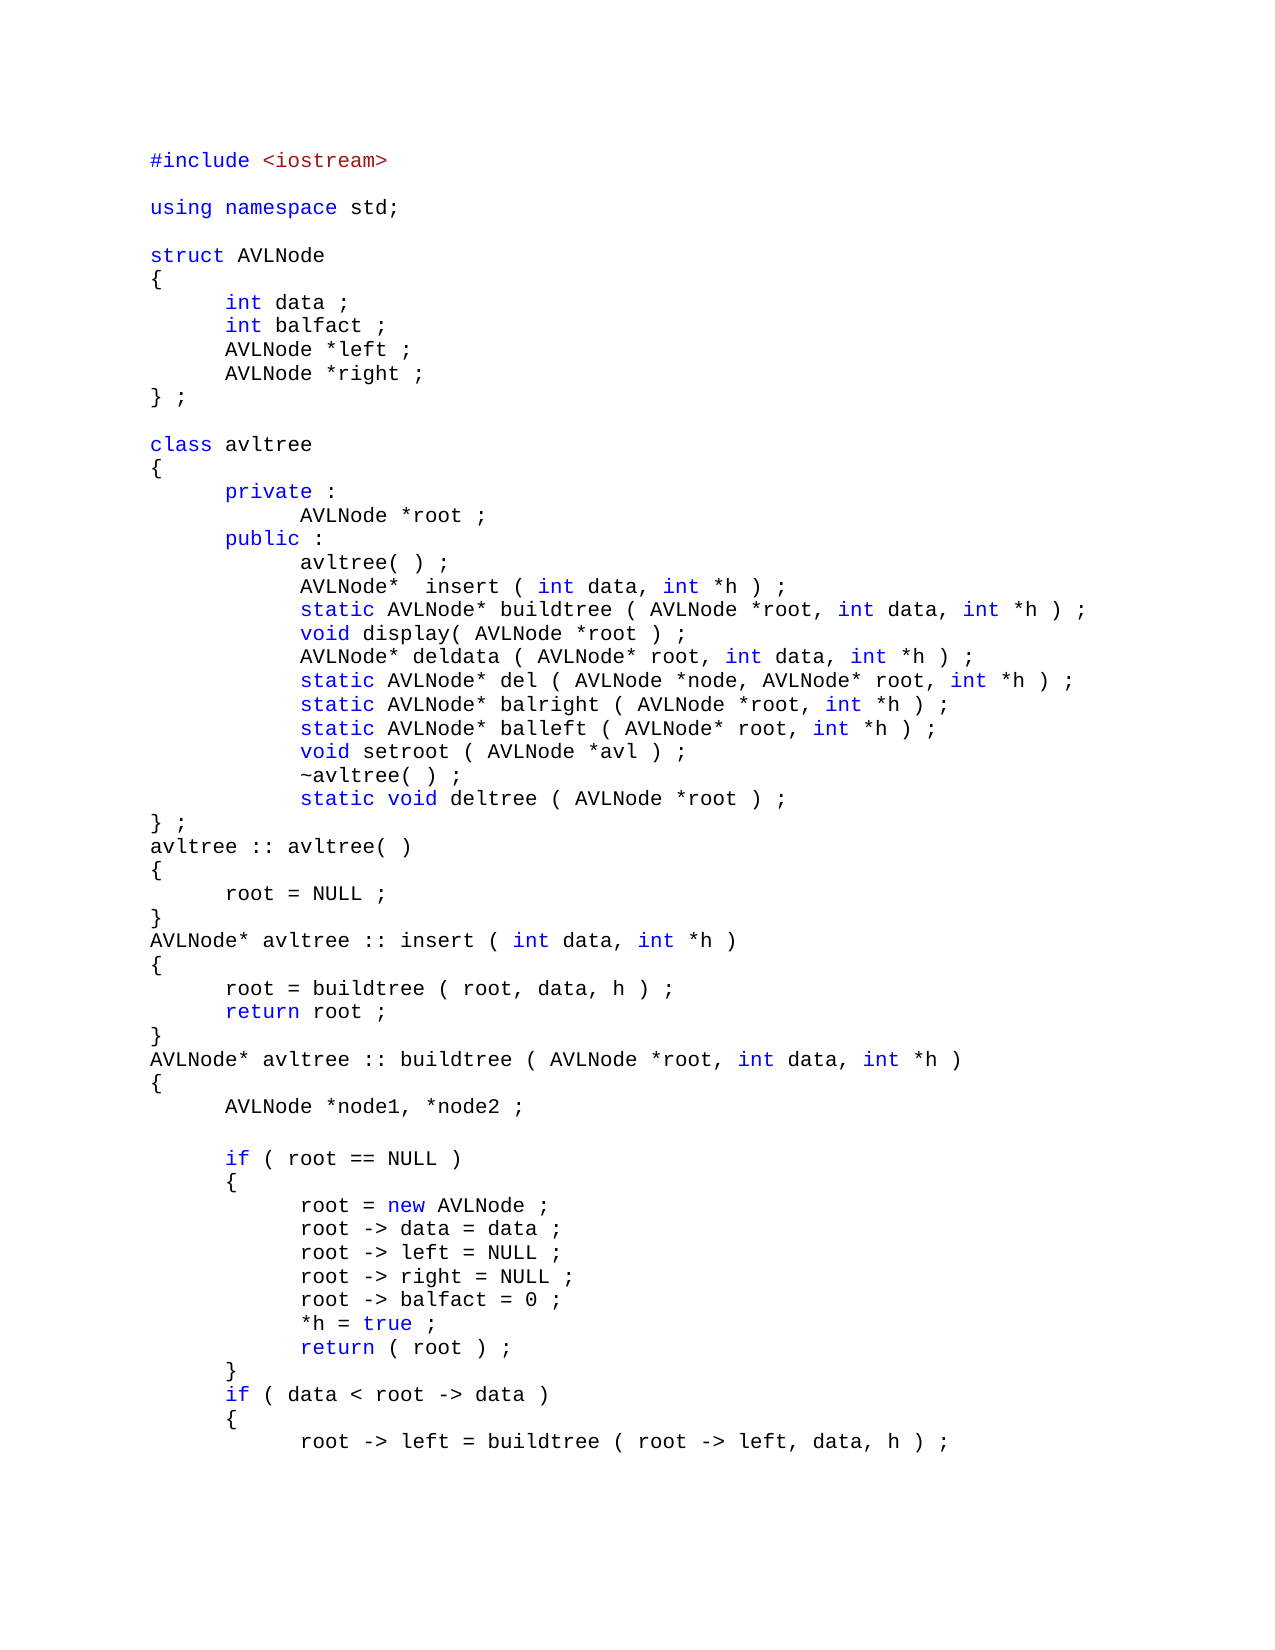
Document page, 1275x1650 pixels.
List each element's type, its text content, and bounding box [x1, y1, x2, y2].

text static AVLNode* del ( AVLNode *node, AVLNode* root, int *h ) ; [150, 670, 1125, 694]
text static AVLNode* balright ( AVLNode *root, int *h ) ; [150, 694, 1125, 717]
text avltree :: avltree( ) [150, 836, 1125, 859]
text *h = true ; [150, 1313, 1125, 1337]
text public : [150, 528, 1125, 552]
text void setroot ( AVLNode *avl ) ; [150, 741, 1125, 765]
text } [150, 1025, 1125, 1048]
text #include <iostream> [150, 150, 1125, 174]
text static AVLNode* balleft ( AVLNode* root, int *h ) ; [150, 717, 1125, 741]
text root -> left = NULL ; [150, 1242, 1125, 1266]
text AVLNode *node1, *node2 ; [150, 1096, 1125, 1119]
text { [150, 859, 1125, 883]
text AVLNode* avltree :: buildtree ( AVLNode *root, int data, int *h ) [150, 1048, 1125, 1072]
text private : [150, 481, 1125, 505]
text } [150, 1360, 1125, 1384]
text void display( AVLNode *root ) ; [150, 623, 1125, 647]
text static AVLNode* buildtree ( AVLNode *root, int data, int *h ) ; [150, 599, 1125, 623]
text int data ; [150, 292, 1125, 316]
text } [150, 907, 1125, 930]
text } ; [150, 812, 1125, 836]
text AVLNode *right ; [150, 363, 1125, 386]
text AVLNode* avltree :: insert ( int data, int *h ) [150, 930, 1125, 954]
text AVLNode* deldata ( AVLNode* root, int data, int *h ) ; [150, 647, 1125, 670]
text { [150, 268, 1125, 292]
text return ( root ) ; [150, 1337, 1125, 1360]
text { [150, 457, 1125, 481]
text root -> data = data ; [150, 1218, 1125, 1242]
text root = NULL ; [150, 883, 1125, 907]
text root -> balfact = 0 ; [150, 1289, 1125, 1313]
text static void deltree ( AVLNode *root ) ; [150, 788, 1125, 812]
text root -> left = buildtree ( root -> left, data, h ) ; [150, 1431, 1125, 1455]
text int balfact ; [150, 316, 1125, 339]
text AVLNode* insert ( int data, int *h ) ; [150, 576, 1125, 599]
text ~avltree( ) ; [150, 765, 1125, 788]
text root -> right = NULL ; [150, 1266, 1125, 1289]
text AVLNode *root ; [150, 505, 1125, 528]
text AVLNode *left ; [150, 339, 1125, 363]
text avltree( ) ; [150, 552, 1125, 576]
text class avltree [150, 434, 1125, 457]
text if ( data < root -> data ) [150, 1384, 1125, 1408]
text root = new AVLNode ; [150, 1195, 1125, 1218]
text if ( root == NULL ) [150, 1147, 1125, 1171]
text struct AVLNode [150, 244, 1125, 268]
text return root ; [150, 1001, 1125, 1025]
text { [150, 1072, 1125, 1096]
text { [150, 1408, 1125, 1431]
text using namespace std; [150, 197, 1125, 221]
text } ; [150, 386, 1125, 410]
text { [150, 1171, 1125, 1195]
text { [150, 954, 1125, 978]
text root = buildtree ( root, data, h ) ; [150, 978, 1125, 1001]
